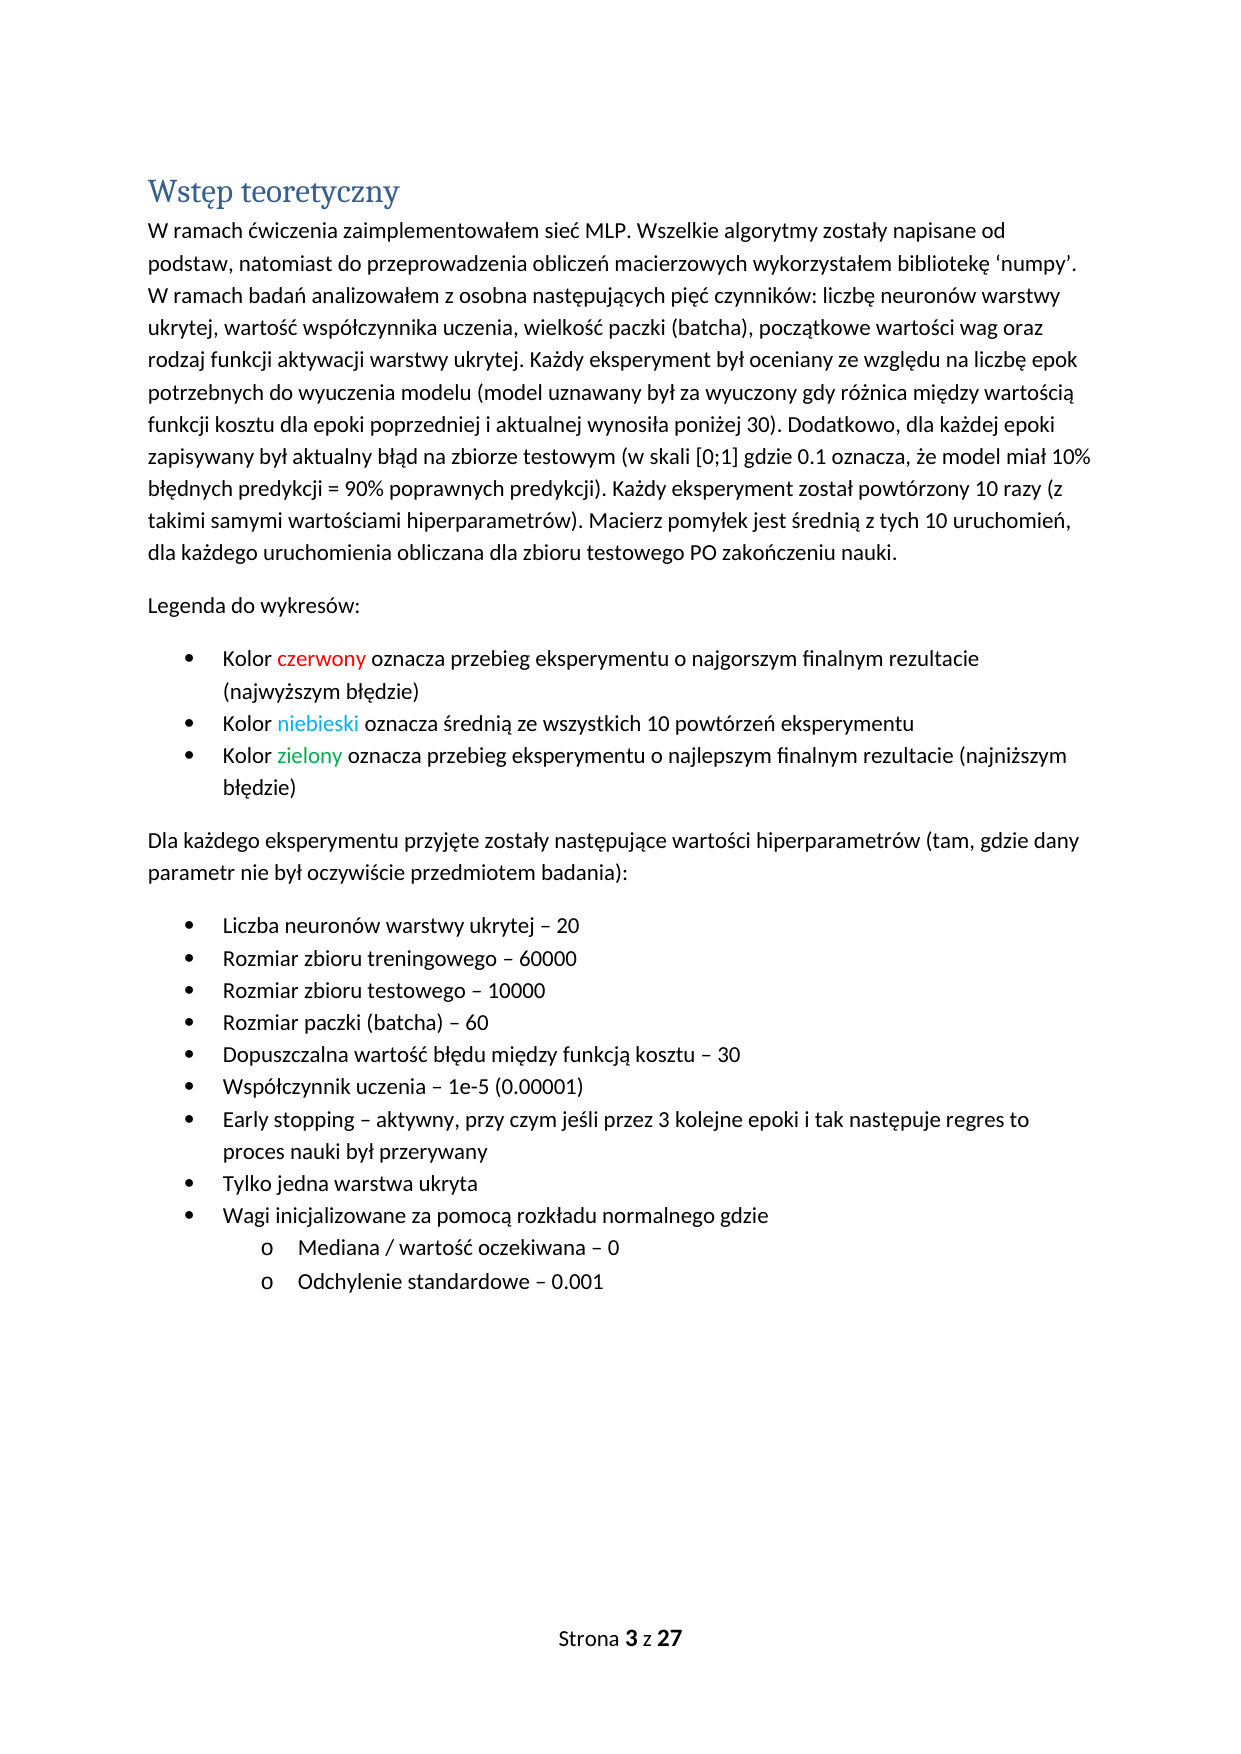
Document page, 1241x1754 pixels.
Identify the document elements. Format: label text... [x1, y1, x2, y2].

list Kolor zielony oznacza przebieg eksperymentu o najlepszym finalnym rezultacie (najniższym błędzie) [185, 741, 1093, 801]
list Liczba neuronów warstwy ukrytej – 20 [185, 912, 1093, 939]
list Rozmiar zbioru treningowego – 60000 [185, 944, 1093, 972]
list Odchylenie standardowe – 0.001 [260, 1267, 1093, 1296]
text Dla każdego eksperymentu przyjęte zostały następujące wartości hiperparametrów (tam, gdzie dany parametr nie był oczywiście przedmiotem badania): [148, 826, 1093, 887]
list Kolor niebieski oznacza średnią ze wszystkich 10 powtórzeń eksperymentu [185, 709, 1093, 737]
list Dopuszczalna wartość błędu między funkcją kosztu – 30 [185, 1040, 1093, 1068]
list Rozmiar zbioru testowego – 10000 [185, 976, 1093, 1004]
list Wagi inicjalizowane za pomocą rozkładu normalnego gdzie [185, 1201, 1093, 1229]
list Tylko jedna warstwa ukryta [185, 1169, 1093, 1197]
text W ramach ćwiczenia zaimplementowałem sieć MLP. Wszelkie algorytmy zostały napisane od podstaw, natomiast do przeprowadzenia obliczeń macierzowych wykorzystałem bibliotekę ‘numpy’. W ramach badań analizowałem z osobna następujących pięć czynników: liczbę neuronów warstwy ukrytej, wartość współczynnika uczenia, wielkość paczki (batcha), początkowe wartości wag oraz rodzaj funkcji aktywacji warstwy ukrytej. Każdy eksperyment był oceniany ze względu na liczbę epok potrzebnych do wyuczenia modelu (model uznawany był za wyuczony gdy różnica między wartością funkcji kosztu dla epoki poprzedniej i aktualnej wynosiła poniżej 30). Dodatkowo, dla każdej epoki zapisywany był aktualny błąd na zbiorze testowym (w skali [0;1] gdzie 0.1 oznacza, że model miał 10% błędnych predykcji = 90% poprawnych predykcji). Każdy eksperyment został powtórzony 10 razy (z takimi samymi wartościami hiperparametrów). Macierz pomyłek jest średnią z tych 10 uruchomień, dla każdego uruchomienia obliczana dla zbioru testowego PO zakończeniu nauki. [148, 217, 1093, 567]
subtitle Wstęp teoretyczny [148, 173, 1093, 211]
list Rozmiar paczki (batcha) – 60 [185, 1008, 1093, 1036]
list Współczynnik uczenia – 1e-5 (0.00001) [185, 1072, 1093, 1101]
text Legenda do wykresów: [148, 592, 1093, 619]
list Kolor czerwony oznacza przebieg eksperymentu o najgorszym finalnym rezultacie (najwyższym błędzie) [185, 644, 1093, 705]
list Early stopping – aktywny, przy czym jeśli przez 3 kolejne epoki i tak następuje regres to proces nauki był przerywany [185, 1105, 1093, 1165]
list Mediana / wartość oczekiwana – 0 [260, 1233, 1093, 1263]
